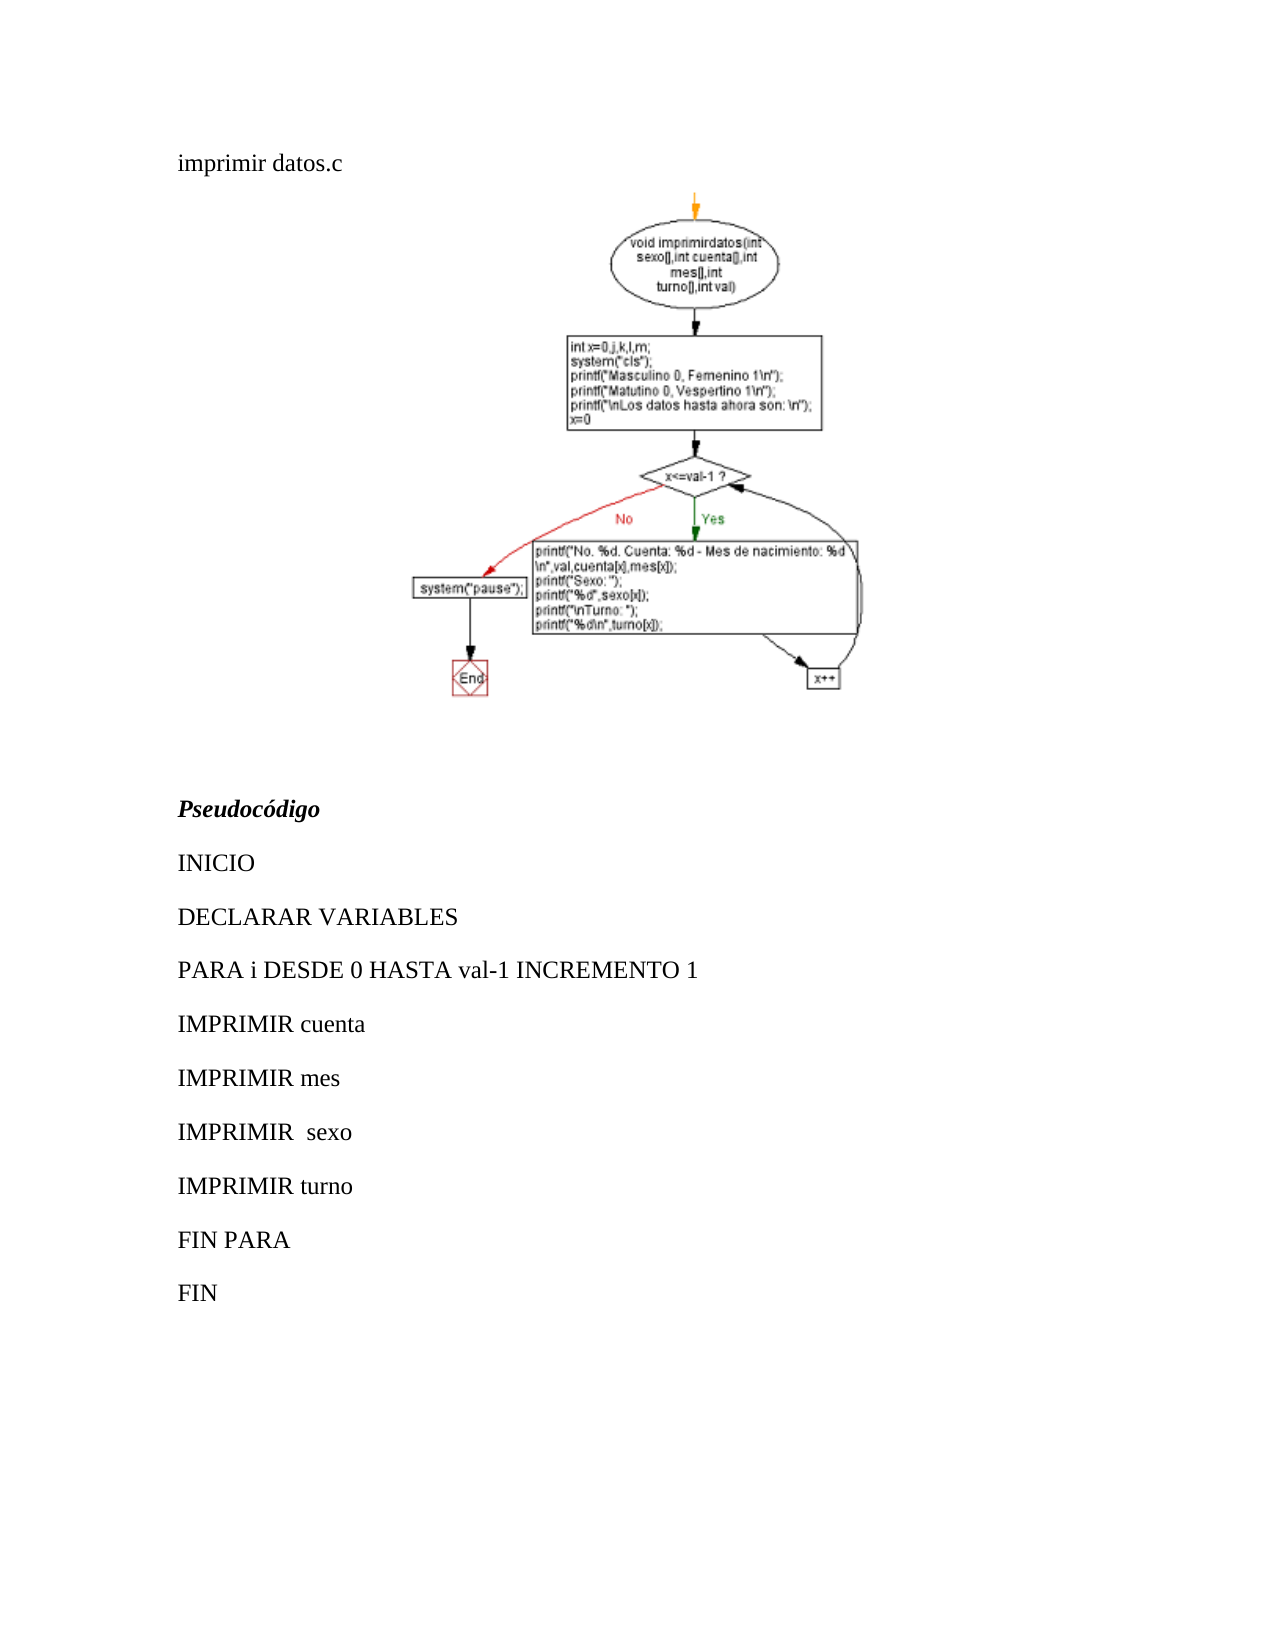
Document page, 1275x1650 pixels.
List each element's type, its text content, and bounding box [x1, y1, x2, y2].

text INICIO [177, 848, 1098, 876]
text imprimir datos.c [177, 148, 1098, 176]
text Pseudocódigo [177, 794, 1098, 823]
text FIN PARA [177, 1225, 1098, 1253]
text DECLARAR VARIABLES [177, 902, 1098, 930]
text IMPRIMIR cuenta [177, 1009, 1098, 1038]
text IMPRIMIR sexo [177, 1117, 1098, 1146]
picture [411, 186, 864, 704]
text IMPRIMIR turno [177, 1171, 1098, 1199]
text FIN [177, 1278, 1098, 1307]
text PARA i DESDE 0 HASTA val-1 INCREMENTO 1 [177, 955, 1098, 984]
text IMPRIMIR mes [177, 1063, 1098, 1092]
